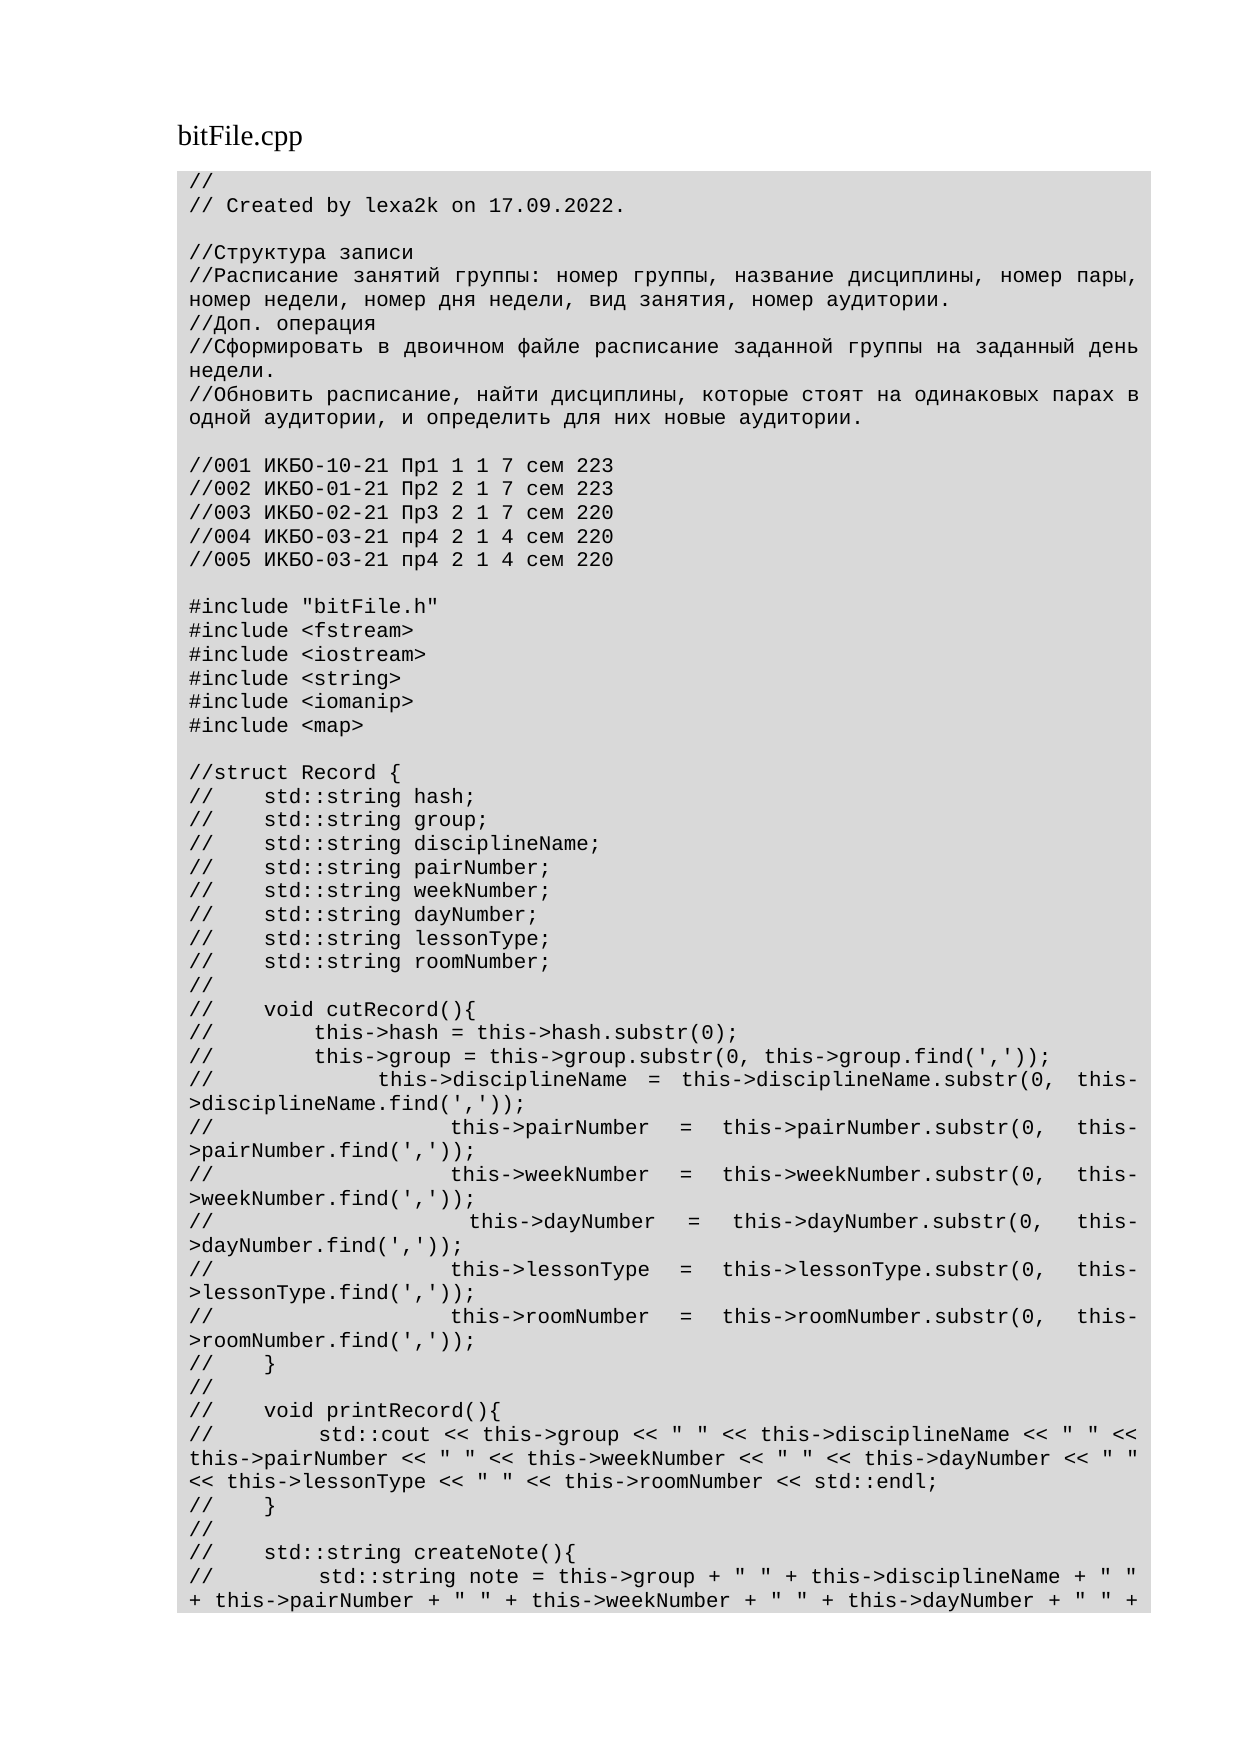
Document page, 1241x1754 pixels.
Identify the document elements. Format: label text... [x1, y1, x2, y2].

text bitFile.cpp [177, 118, 1152, 152]
